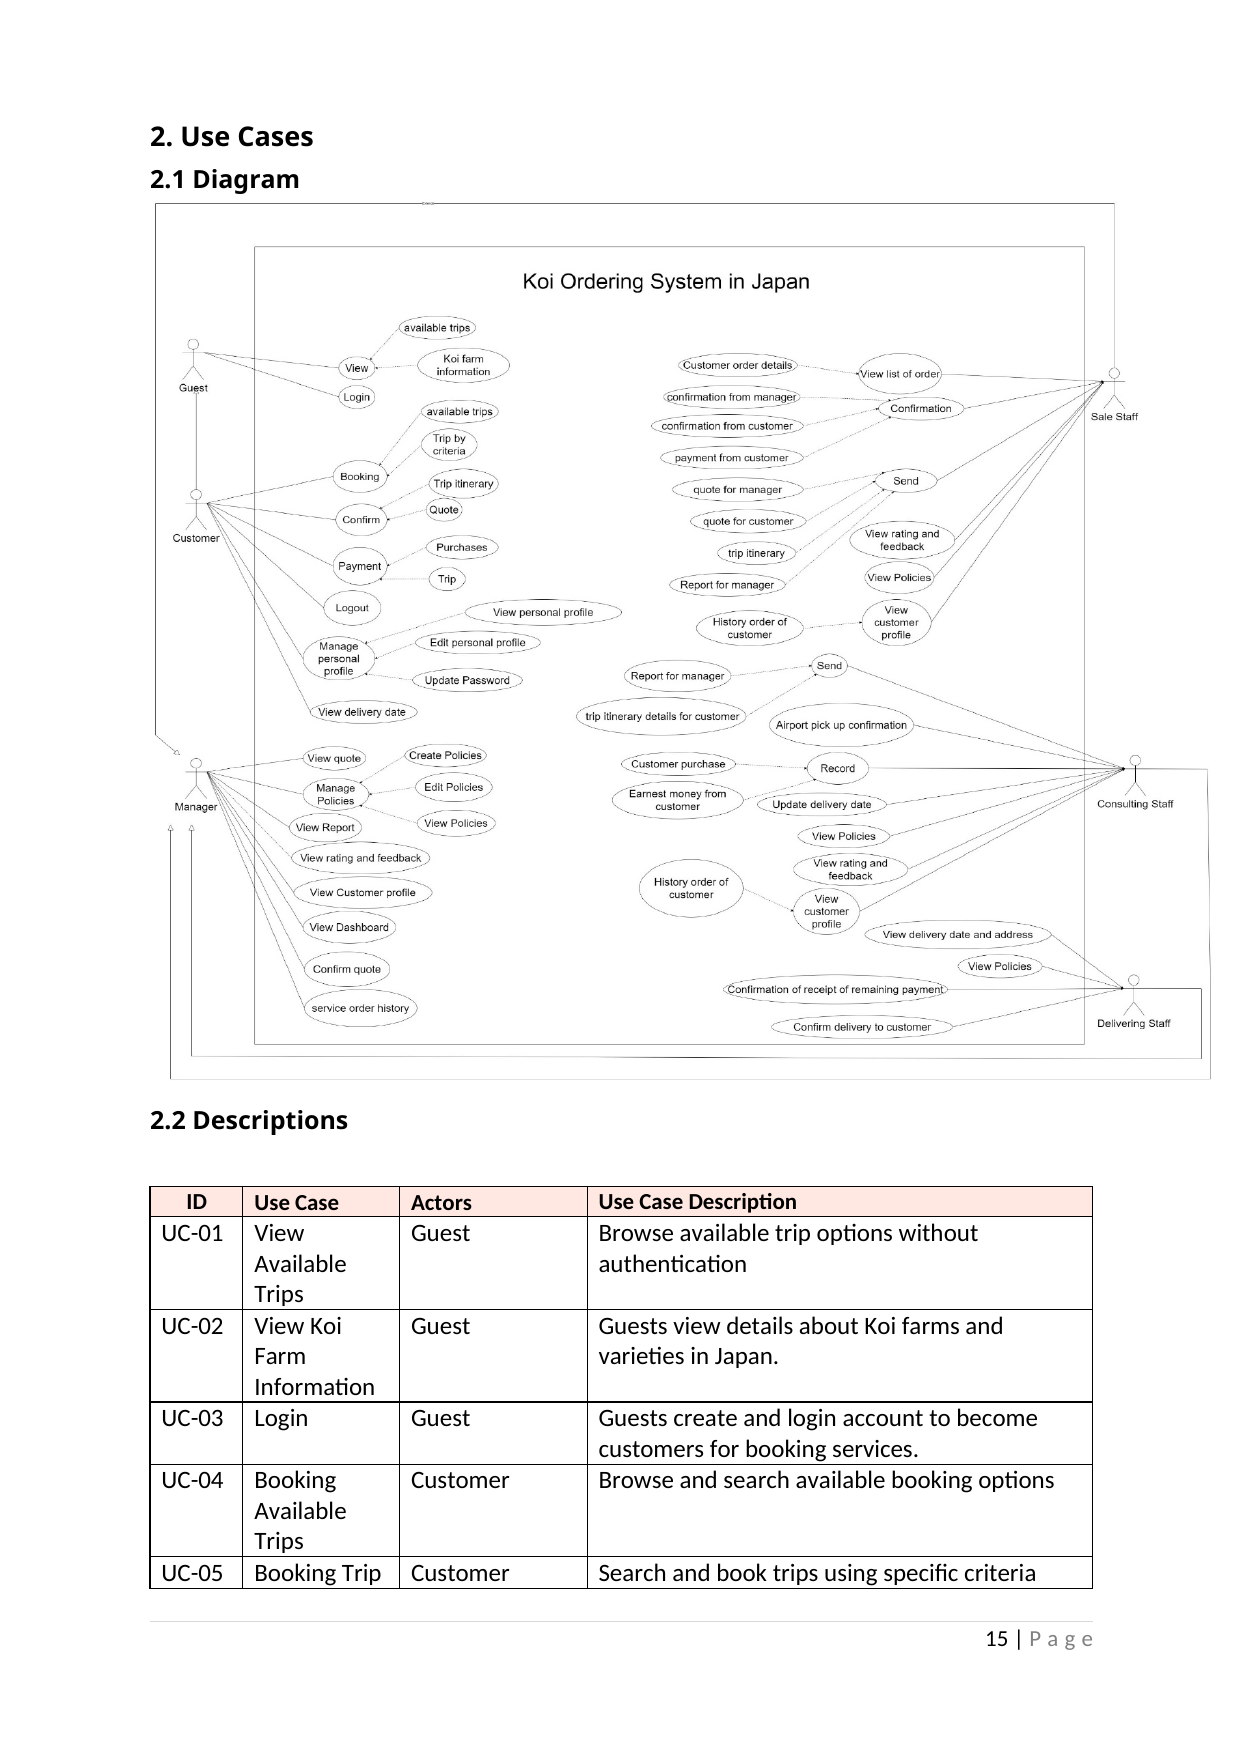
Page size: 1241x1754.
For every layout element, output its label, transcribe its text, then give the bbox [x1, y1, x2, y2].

subtitle 2. Use Cases [150, 118, 1093, 155]
table_cell Guests view details about Koi farms and varieties in Japan. [588, 1310, 1092, 1401]
subtitle 2.2 Descriptions [150, 1102, 1093, 1137]
table_header Use Case [243, 1187, 399, 1216]
table_cell Browse available trip options without authentication [588, 1217, 1092, 1309]
table_cell View Koi Farm Information [243, 1310, 399, 1401]
table_cell Login [243, 1403, 399, 1463]
picture [150, 198, 1215, 1084]
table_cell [588, 1557, 1092, 1588]
table_header Actors [400, 1187, 587, 1216]
table_cell Customer [400, 1557, 587, 1588]
table_cell Browse and search available booking options [588, 1465, 1092, 1556]
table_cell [243, 1557, 399, 1588]
table_cell UC-05 [151, 1557, 242, 1588]
table_cell Guests create and login account to become customers for booking services. [588, 1403, 1092, 1463]
subtitle 2.1 Diagram [150, 162, 1093, 196]
table_cell Booking Available Trips [243, 1465, 399, 1556]
table_cell View Available Trips [243, 1217, 399, 1309]
table_header ID [151, 1187, 242, 1216]
table_cell UC-03 [151, 1403, 242, 1463]
table_cell Guest [400, 1310, 587, 1401]
table_cell UC-01 [151, 1217, 242, 1309]
table_cell Guest [400, 1403, 587, 1463]
table_cell Guest [400, 1217, 587, 1309]
table_cell UC-04 [151, 1465, 242, 1556]
table_cell UC-02 [151, 1310, 242, 1401]
table_header Use Case Description [588, 1187, 1092, 1216]
table_cell Customer [400, 1465, 587, 1556]
